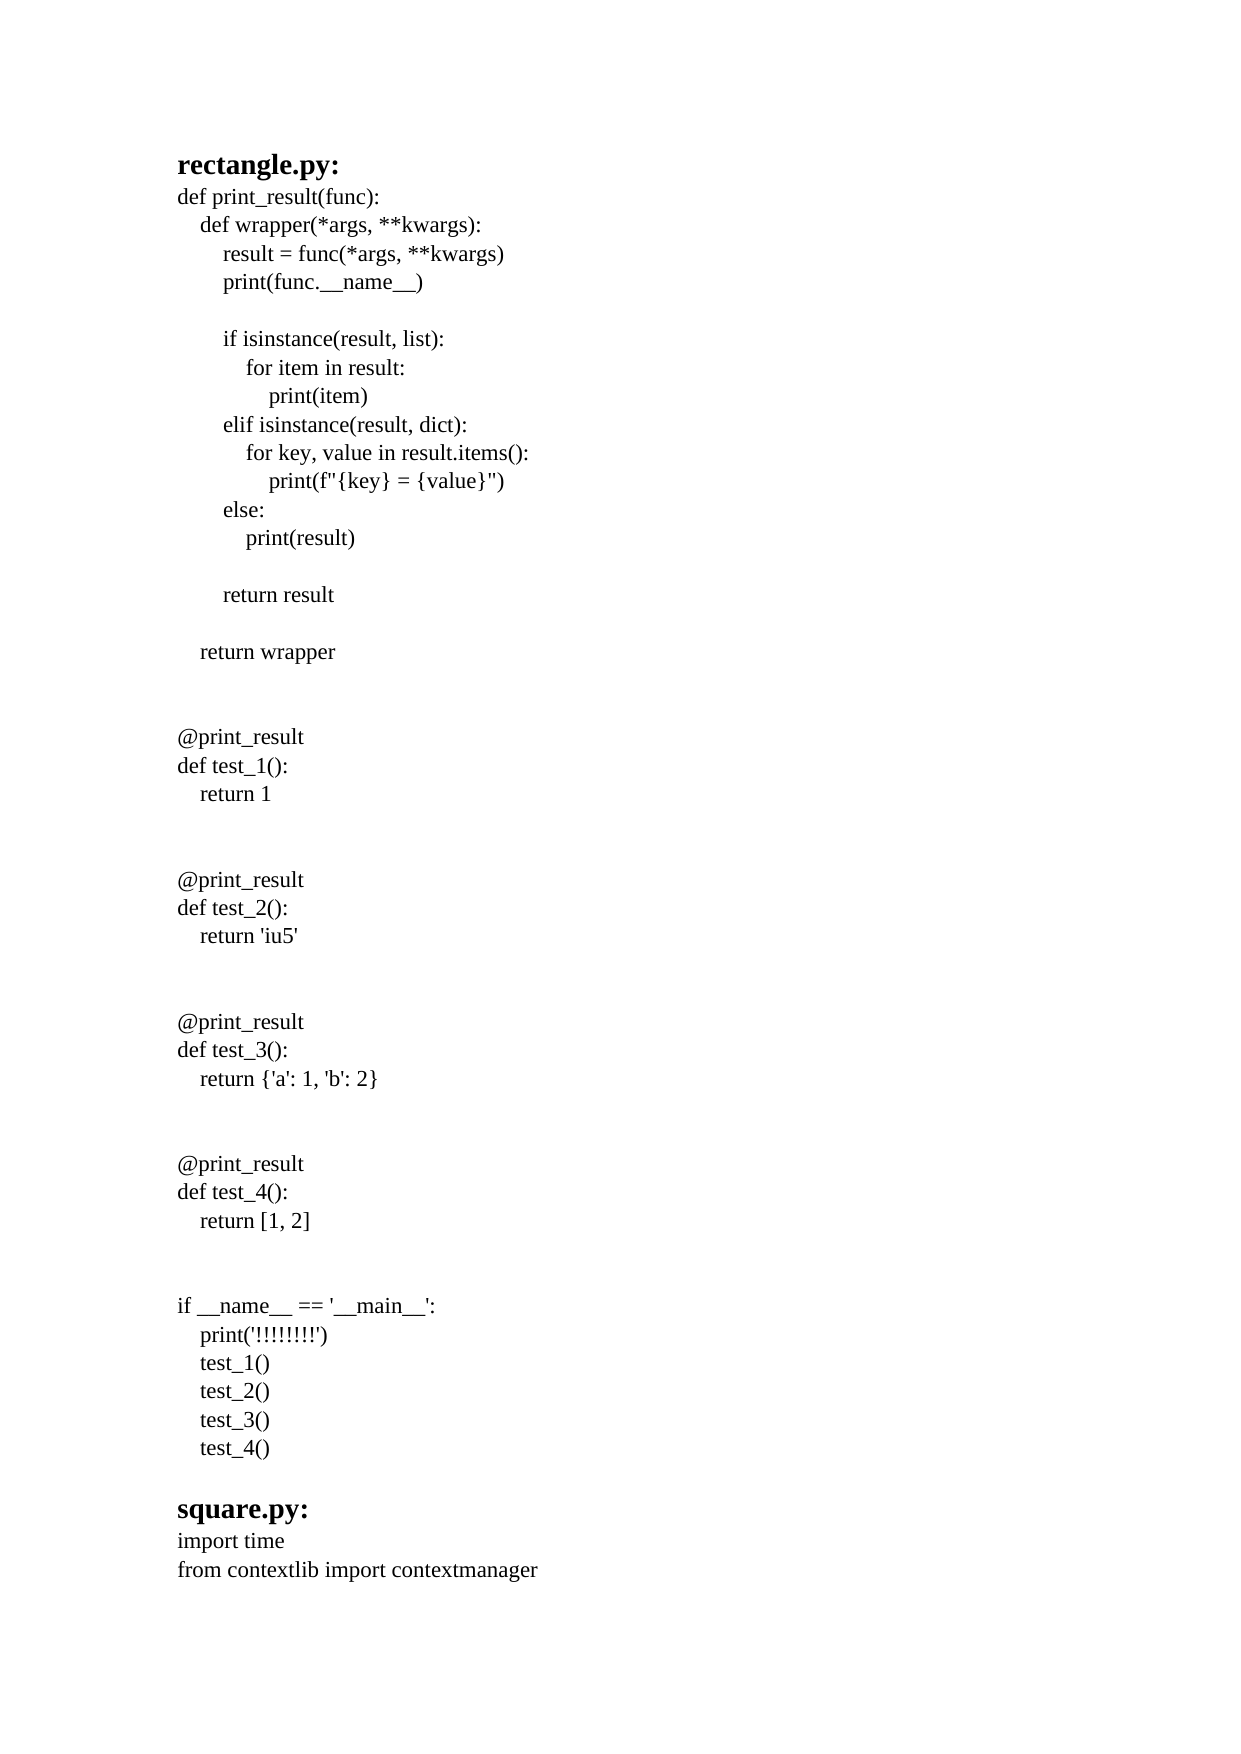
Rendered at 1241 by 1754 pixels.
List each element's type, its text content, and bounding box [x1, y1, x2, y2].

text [177, 1527, 1152, 1611]
text square.py: [177, 1491, 1152, 1525]
text def print_result(func): def wrapper(*args, **kwargs): result = func(*args, **kwargs) print(func.__name__) if isinstance(result, list): for item in result: print(item) elif isinstance(result, dict): for key, value in result.items(): print(f"{key} = {value}") else: print(result) return result return wrapper @print_result def test_1(): return 1 @print_result def test_2(): return 'iu5' @print_result def test_3(): return {'a': 1, 'b': 2} @print_result def test_4(): return [1, 2] if __name__ == '__main__': print('!!!!!!!!') test_1() test_2() test_3() test_4() [177, 183, 1152, 1461]
text rectangle.py: [177, 147, 1152, 181]
